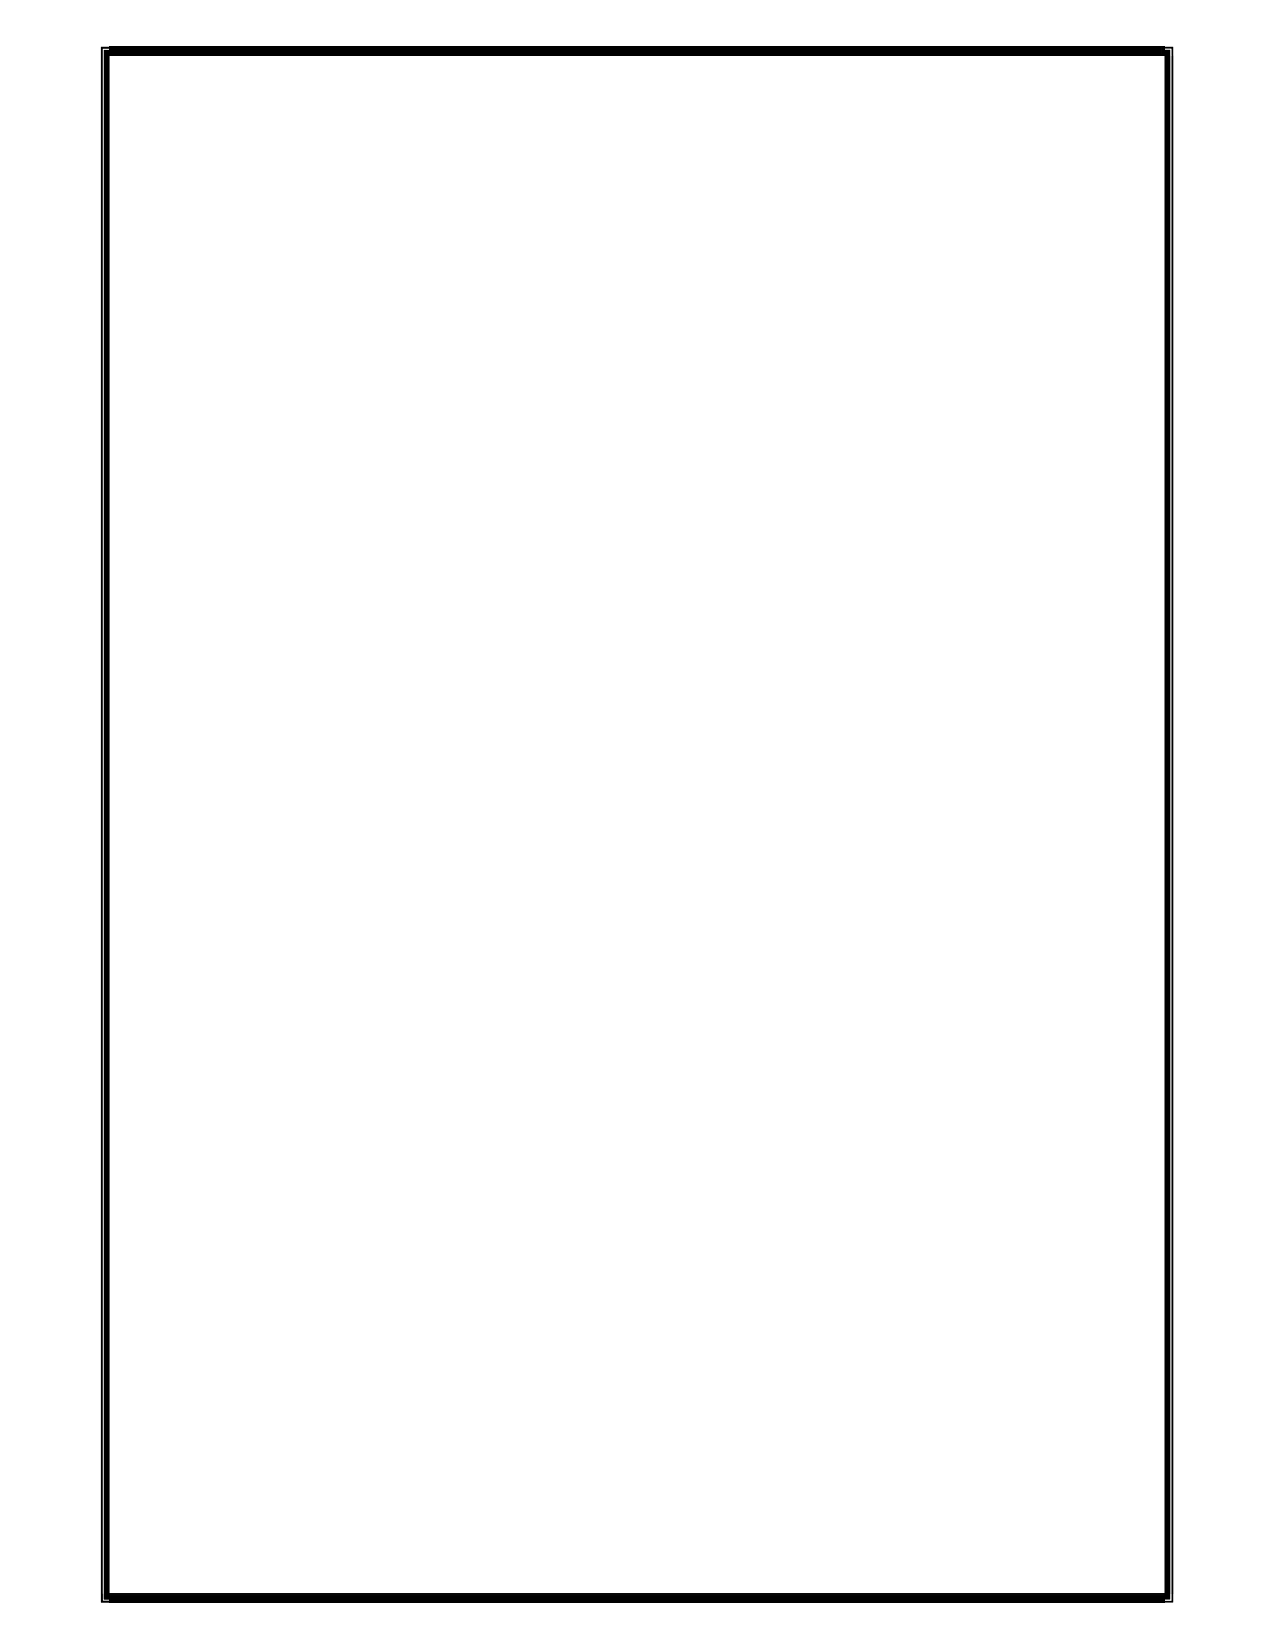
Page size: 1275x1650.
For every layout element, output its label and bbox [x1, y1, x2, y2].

picture [110, 1593, 1164, 1603]
picture [109, 46, 1164, 56]
